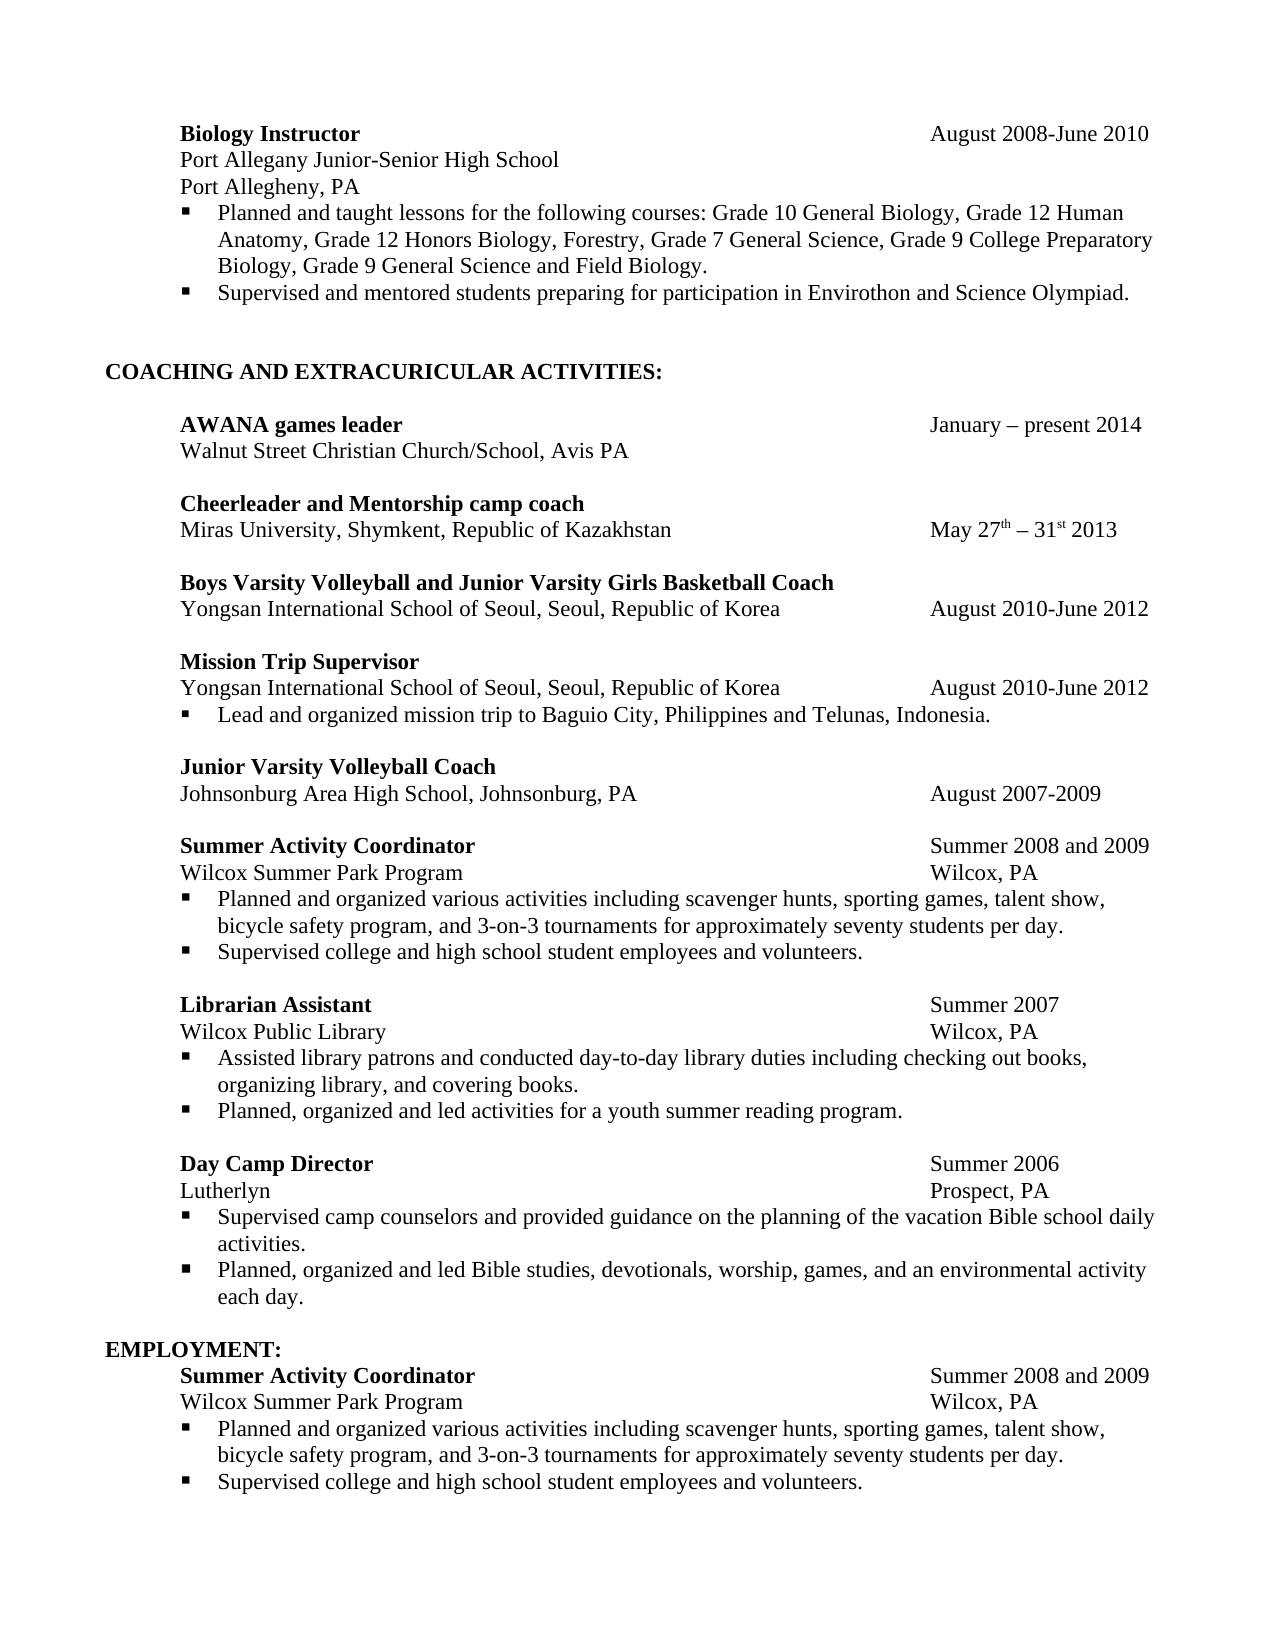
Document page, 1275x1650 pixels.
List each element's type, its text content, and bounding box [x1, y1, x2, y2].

text Mission Trip Supervisor [180, 648, 1170, 674]
text Cheerleader and Mentorship camp coach [105, 490, 1170, 516]
list Supervised camp counselors and provided guidance on the planning of the vacation Bible school daily activities. [180, 1203, 1170, 1256]
list Supervised college and high school student employees and volunteers. [180, 938, 1170, 965]
list Lead and organized mission trip to Baguio City, Philippines and Telunas, Indonesia. [180, 701, 1170, 727]
text Day Camp Director Summer 2006 [180, 1150, 1170, 1177]
text Port Allegany Junior-Senior High School [105, 146, 1170, 173]
text Walnut Street Christian Church/School, Avis PA [105, 437, 1170, 463]
text Wilcox Summer Park Program Wilcox, PA [180, 859, 1170, 885]
text Johnsonburg Area High School, Johnsonburg, PA August 2007-2009 [105, 780, 1170, 806]
text Summer Activity Coordinator Summer 2008 and 2009 [180, 1362, 1170, 1388]
list Supervised college and high school student employees and volunteers. [180, 1468, 1170, 1494]
text AWANA games leader January – present 2014 [105, 411, 1170, 437]
text EMPLOYMENT: [105, 1336, 1170, 1362]
text Biology Instructor August 2008-June 2010 [105, 120, 1170, 146]
text Port Allegheny, PA [105, 173, 1170, 199]
text COACHING AND EXTRACURICULAR ACTIVITIES: [105, 358, 1170, 384]
list Planned, organized and led Bible studies, devotionals, worship, games, and an environmental activity each day. [180, 1256, 1170, 1309]
text Wilcox Summer Park Program Wilcox, PA [180, 1388, 1170, 1415]
text Boys Varsity Volleyball and Junior Varsity Girls Basketball Coach [105, 569, 1170, 595]
list Supervised and mentored students preparing for participation in Envirothon and Science Olympiad. [180, 278, 1170, 305]
text Librarian Assistant Summer 2007 [180, 991, 1170, 1018]
list Planned and organized various activities including scavenger hunts, sporting games, talent show, bicycle safety program, and 3-on-3 tournaments for approximately seventy students per day. [180, 885, 1170, 938]
text Miras University, Shymkent, Republic of Kazakhstan May 27th – 31st 2013 [105, 516, 1170, 542]
list Planned, organized and led activities for a youth summer reading program. [180, 1097, 1170, 1124]
list Planned and organized various activities including scavenger hunts, sporting games, talent show, bicycle safety program, and 3-on-3 tournaments for approximately seventy students per day. [180, 1415, 1170, 1468]
text Wilcox Public Library Wilcox, PA [180, 1018, 1170, 1044]
list Planned and taught lessons for the following courses: Grade 10 General Biology, Grade 12 Human Anatomy, Grade 12 Honors Biology, Forestry, Grade 7 General Science, Grade 9 College Preparatory Biology, Grade 9 General Science and Field Biology. [180, 199, 1170, 278]
text Summer Activity Coordinator Summer 2008 and 2009 [180, 832, 1170, 859]
text Yongsan International School of Seoul, Seoul, Republic of Korea August 2010-June 2012 [105, 595, 1170, 622]
text Junior Varsity Volleyball Coach [105, 753, 1170, 780]
text Yongsan International School of Seoul, Seoul, Republic of Korea August 2010-June 2012 [180, 674, 1170, 701]
list Assisted library patrons and conducted day-to-day library duties including checking out books, organizing library, and covering books. [180, 1044, 1170, 1097]
text Lutherlyn Prospect, PA [180, 1177, 1170, 1203]
